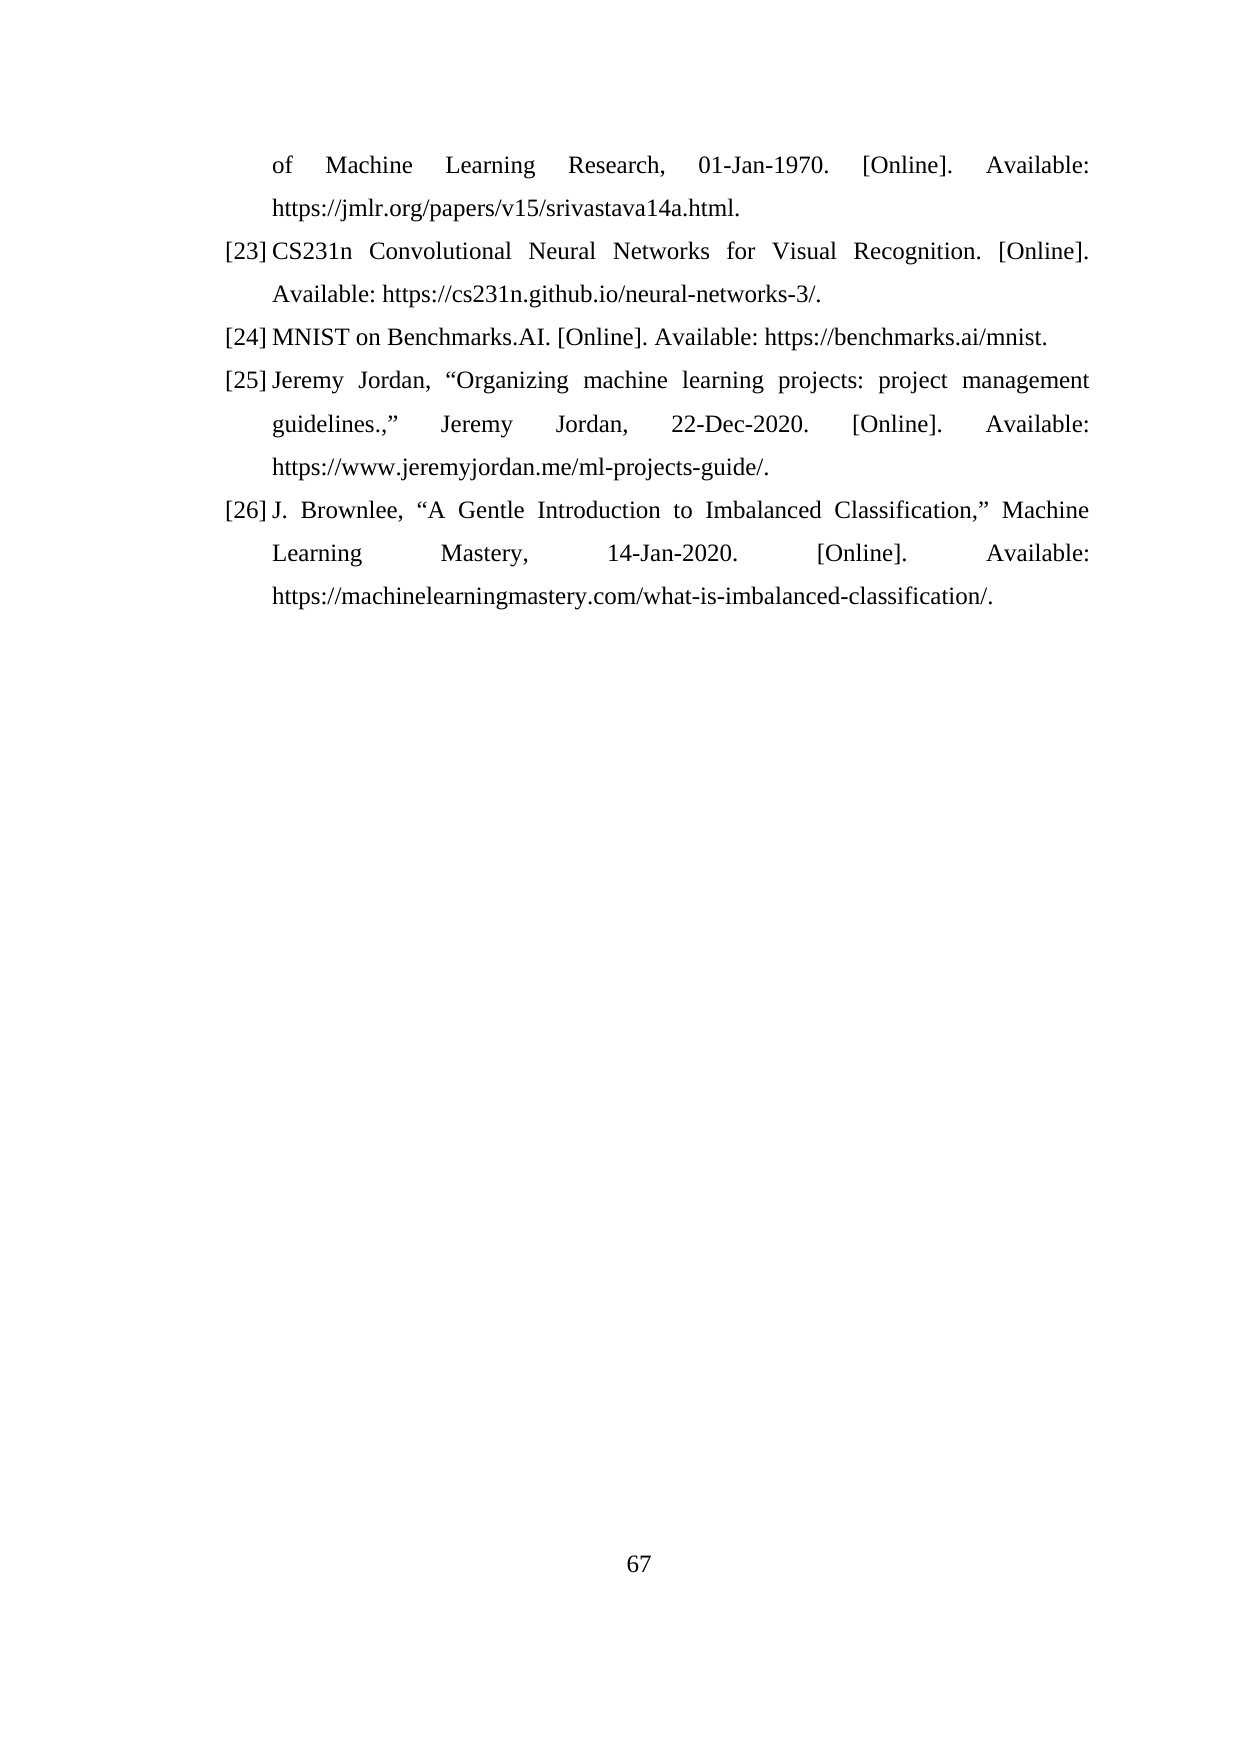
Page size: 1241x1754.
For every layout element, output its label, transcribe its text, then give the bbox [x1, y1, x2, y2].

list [225, 150, 1090, 222]
list Jeremy Jordan, “Organizing machine learning projects: project management guidelines.,” Jeremy Jordan, 22-Dec-2020. [Online]. Available: https://www.jeremyjordan.me/ml-projects-guide/. [225, 366, 1090, 481]
list J. Brownlee, “A Gentle Introduction to Imbalanced Classification,” Machine Learning Mastery, 14-Jan-2020. [Online]. Available: https://machinelearningmastery.com/what-is-imbalanced-classification/. [225, 495, 1090, 610]
list CS231n Convolutional Neural Networks for Visual Recognition. [Online]. Available: https://cs231n.github.io/neural-networks-3/. [225, 236, 1090, 308]
list MNIST on Benchmarks.AI. [Online]. Available: https://benchmarks.ai/mnist. [225, 322, 1090, 351]
